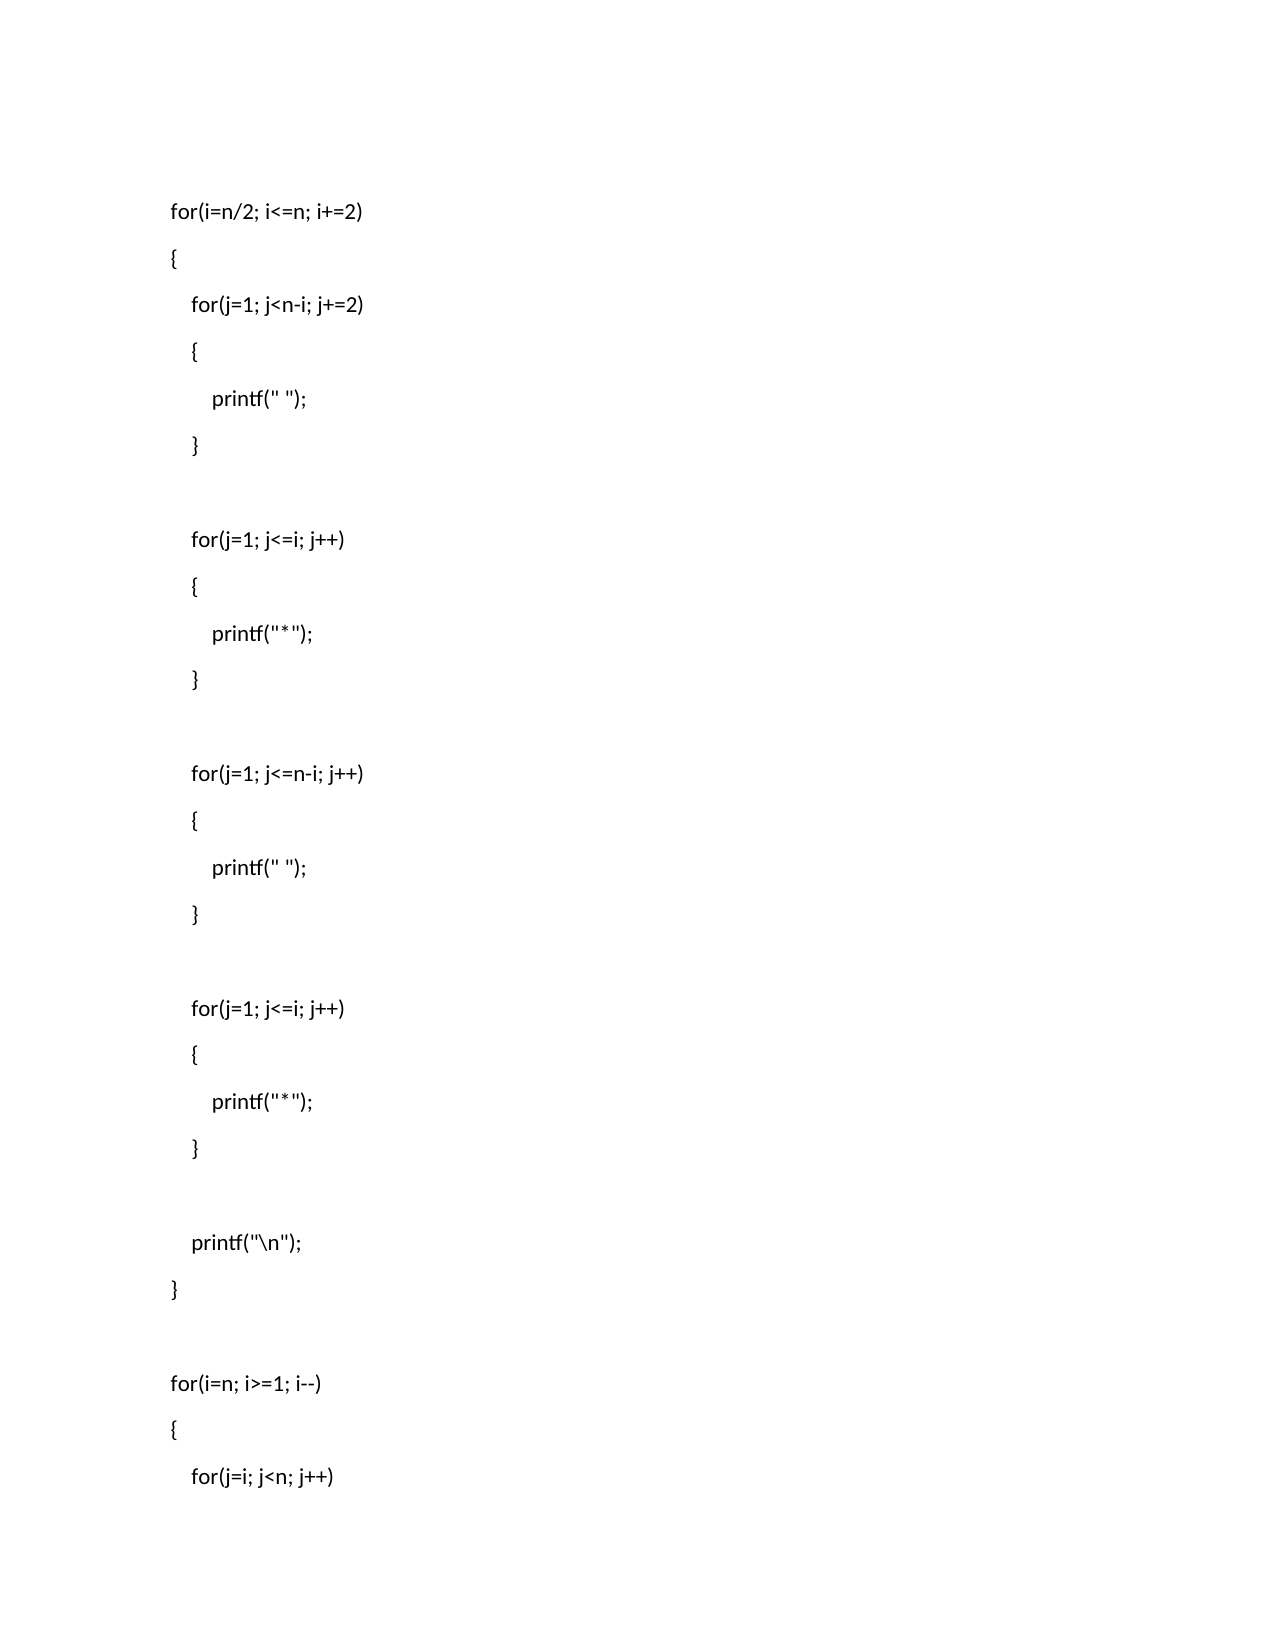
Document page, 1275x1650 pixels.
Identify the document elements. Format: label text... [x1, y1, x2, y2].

text { [150, 1041, 1125, 1069]
text for(j=1; j<=i; j++) [150, 994, 1125, 1022]
text printf("*"); [150, 619, 1125, 647]
text { [150, 572, 1125, 600]
text for(j=1; j<=i; j++) [150, 525, 1125, 553]
text printf("*"); [150, 1087, 1125, 1116]
text { [150, 337, 1125, 366]
text } [150, 900, 1125, 928]
text for(j=1; j<n-i; j+=2) [150, 291, 1125, 319]
text for(j=1; j<=n-i; j++) [150, 759, 1125, 787]
text printf(" "); [150, 853, 1125, 881]
text printf("\n"); [150, 1228, 1125, 1256]
text { [150, 244, 1125, 272]
text { [150, 1416, 1125, 1444]
text for(j=i; j<n; j++) [150, 1462, 1125, 1491]
text for(i=n/2; i<=n; i+=2) [150, 197, 1125, 225]
text } [150, 1134, 1125, 1162]
text } [150, 666, 1125, 694]
text } [150, 431, 1125, 459]
text printf(" "); [150, 384, 1125, 412]
text for(i=n; i>=1; i--) [150, 1369, 1125, 1397]
text { [150, 806, 1125, 834]
text } [150, 1275, 1125, 1303]
